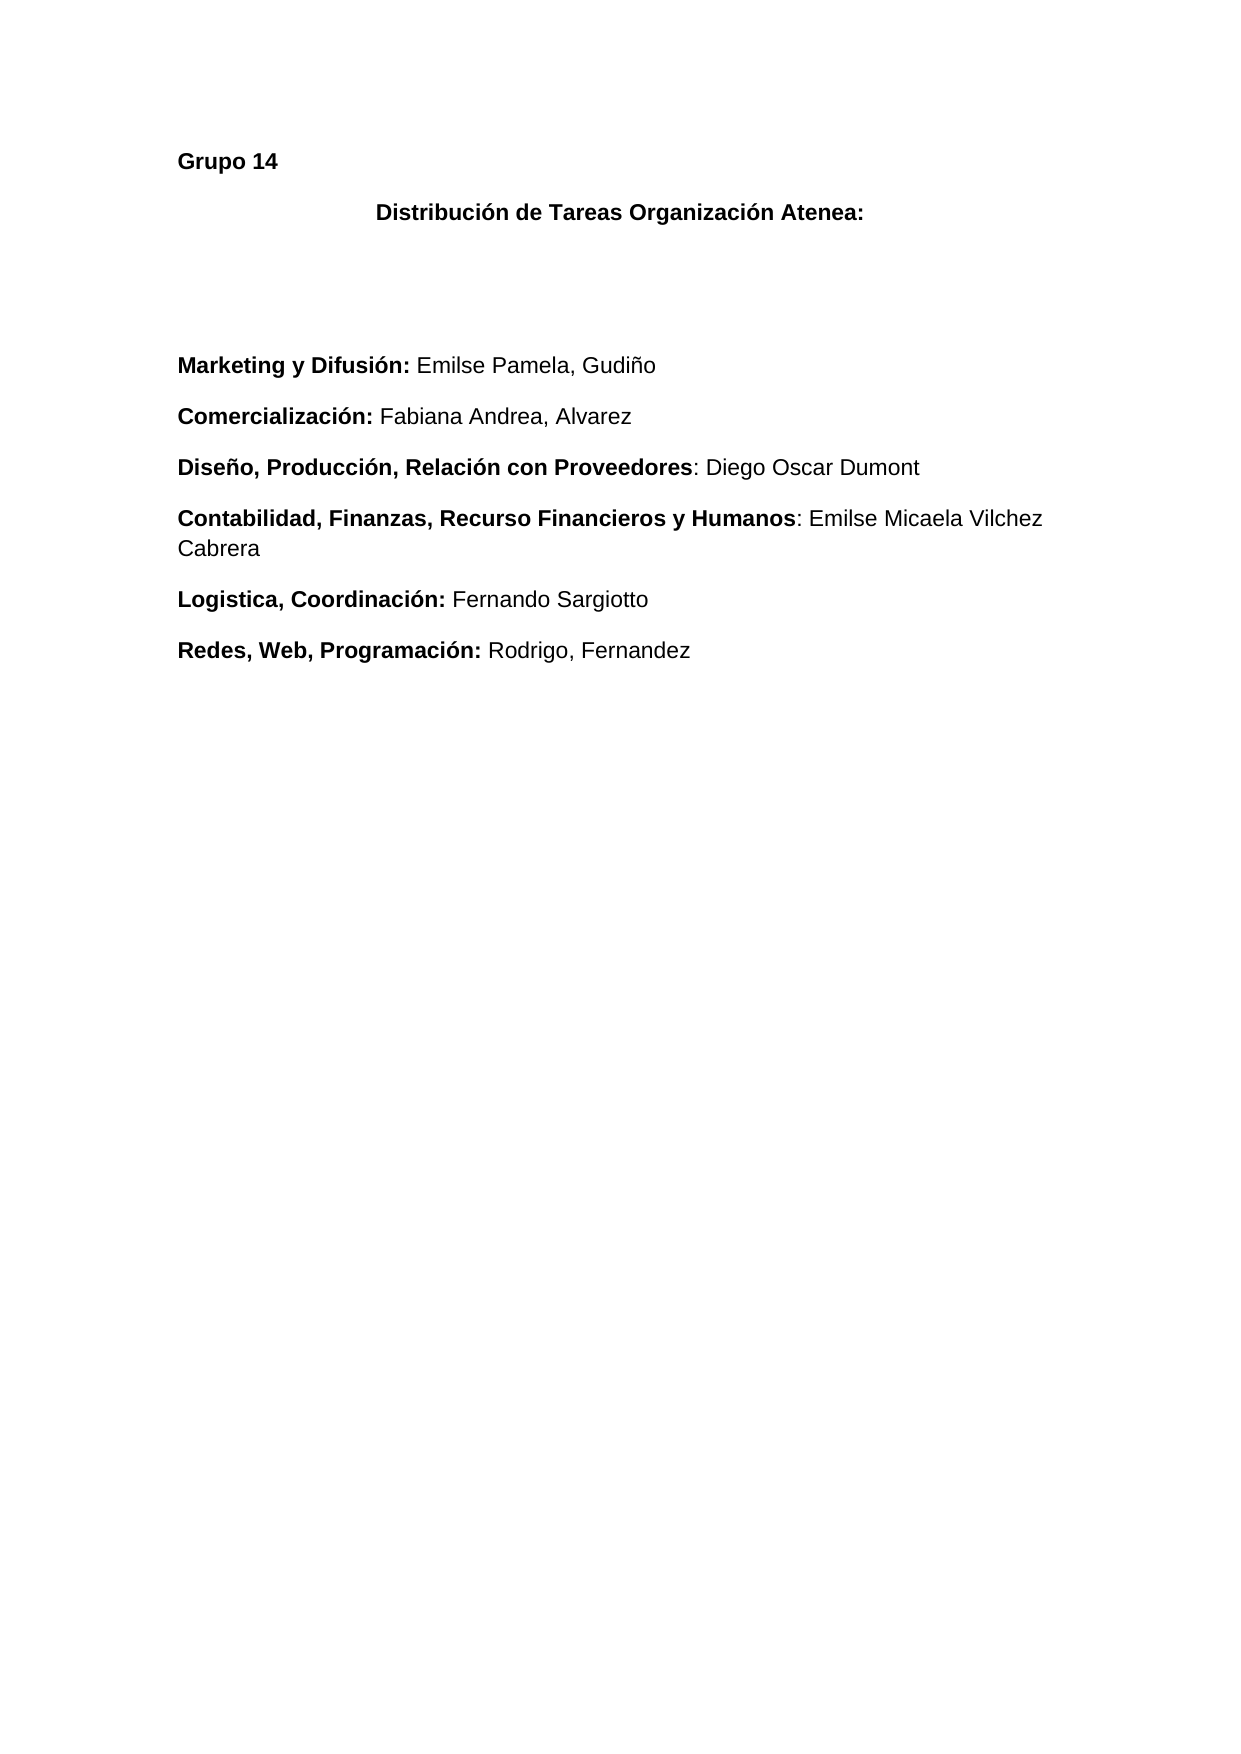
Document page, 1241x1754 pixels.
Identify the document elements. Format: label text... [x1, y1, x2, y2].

text Contabilidad, Finanzas, Recurso Financieros y Humanos: Emilse Micaela Vilchez Cabrera [177, 505, 1063, 561]
text Grupo 14 [177, 148, 1063, 174]
text Logistica, Coordinación: Fernando Sargiotto [177, 586, 1063, 612]
text Marketing y Difusión: Emilse Pamela, Gudiño [177, 352, 1063, 378]
text Redes, Web, Programación: Rodrigo, Fernandez [177, 637, 1063, 663]
text Diseño, Producción, Relación con Proveedores: Diego Oscar Dumont [177, 454, 1063, 480]
text Comercialización: Fabiana Andrea, Alvarez [177, 403, 1063, 429]
text Distribución de Tareas Organización Atenea: [177, 199, 1063, 225]
